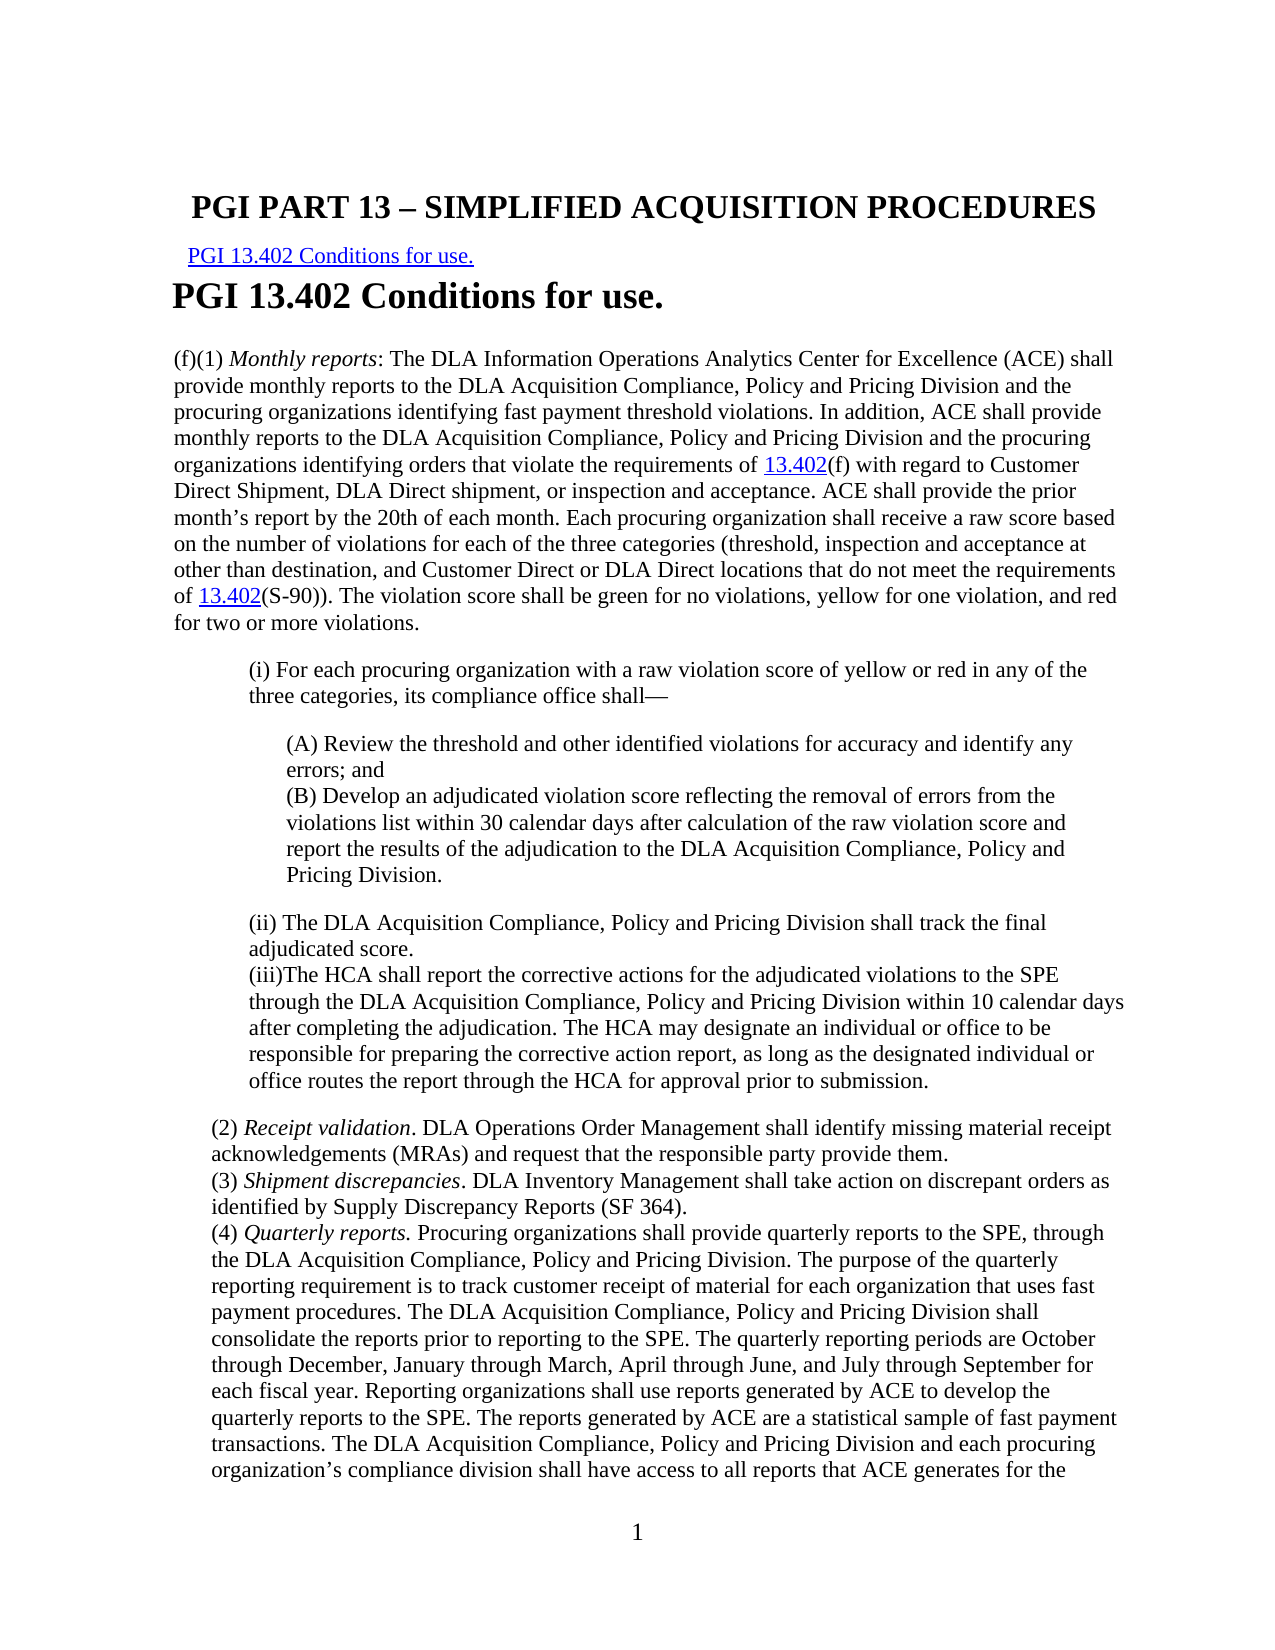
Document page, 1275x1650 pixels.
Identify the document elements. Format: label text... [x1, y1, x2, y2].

text PGI 13.402 Conditions for use. [187, 243, 1125, 269]
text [201, 1219, 1135, 1493]
text (2) Receipt validation. DLA Operations Order Management shall identify missing material receipt acknowledgements (MRAs) and request that the responsible party provide them. [201, 1103, 1135, 1167]
text (f)(1) Monthly reports: The DLA Information Operations Analytics Center for Excellence (ACE) shall provide monthly reports to the DLA Acquisition Compliance, Policy and Pricing Division and the procuring organizations identifying fast payment threshold violations. In addition, ACE shall provide monthly reports to the DLA Acquisition Compliance, Policy and Pricing Division and the procuring organizations identifying orders that violate the requirements of 13.402(f) with regard to Customer Direct Shipment, DLA Direct shipment, or inspection and acceptance. ACE shall provide the prior month’s report by the 20th of each month. Each procuring organization shall receive a raw score based on the number of violations for each of the three categories (threshold, inspection and acceptance at other than destination, and Customer Direct or DLA Direct locations that do not meet the requirements of 13.402(S-90)). The violation score shall be green for no violations, yellow for one violation, and red for two or more violations. [163, 335, 1135, 646]
text (ii) The DLA Acquisition Compliance, Policy and Pricing Division shall track the final adjudicated score. [238, 898, 1135, 961]
text (iii)The HCA shall report the corrective actions for the adjudicated violations to the SPE through the DLA Acquisition Compliance, Policy and Pricing Division within 10 calendar days after completing the adjudication. The HCA may designate an individual or office to be responsible for preparing the corrective action report, as long as the designated individual or office routes the report through the HCA for approval prior to submission. [238, 961, 1135, 1103]
subtitle PGI 13.402 Conditions for use. [162, 273, 1125, 316]
subtitle PGI PART 13 – SIMPLIFIED ACQUISITION PROCEDURES [162, 187, 1125, 226]
text (A) Review the threshold and other identified violations for accuracy and identify any errors; and [276, 719, 1135, 782]
text (i) For each procuring organization with a raw violation score of yellow or red in any of the three categories, its compliance office shall— [238, 646, 1135, 719]
text (B) Develop an adjudicated violation score reflecting the removal of errors from the violations list within 30 calendar days after calculation of the raw violation score and report the results of the adjudication to the DLA Acquisition Compliance, Policy and Pricing Division. [276, 782, 1135, 898]
text (3) Shipment discrepancies. DLA Inventory Management shall take action on discrepant orders as identified by Supply Discrepancy Reports (SF 364). [201, 1167, 1135, 1219]
